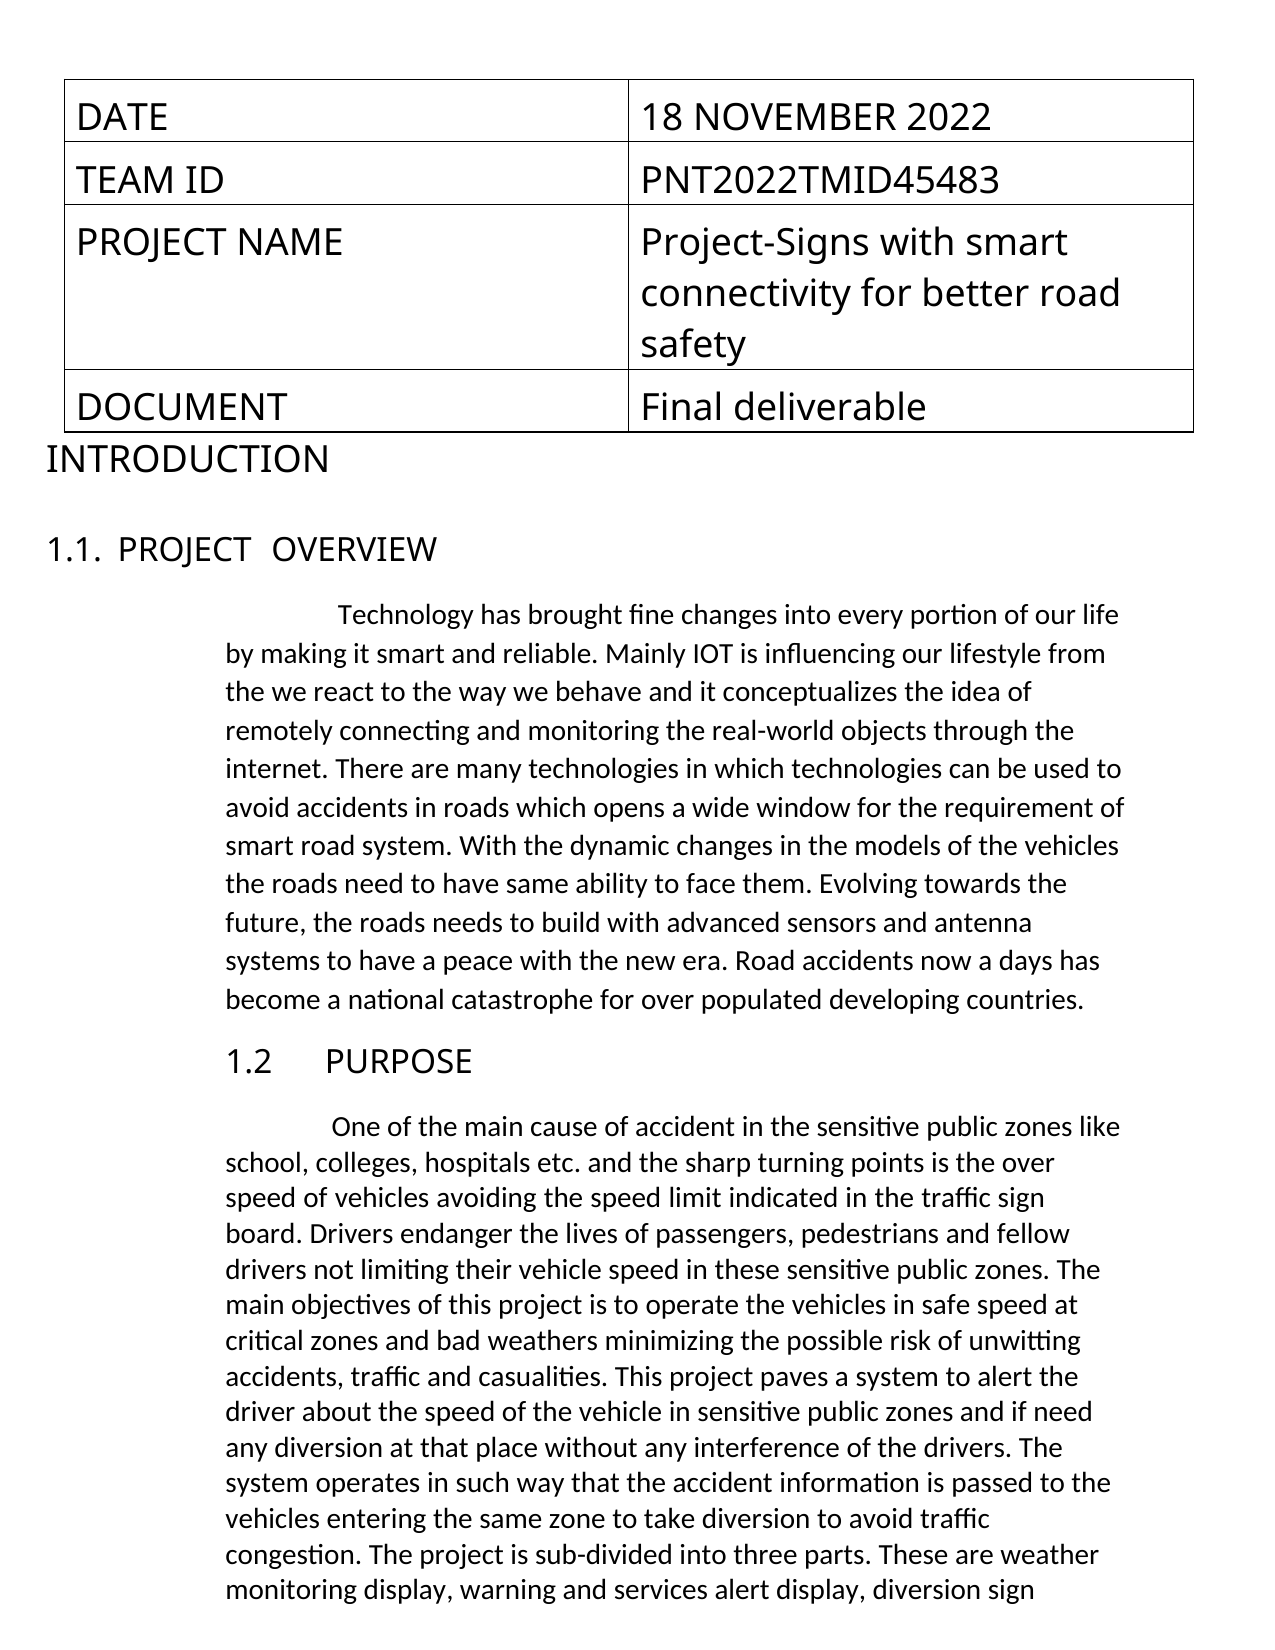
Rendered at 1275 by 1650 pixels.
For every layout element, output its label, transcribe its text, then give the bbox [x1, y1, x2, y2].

table_cell DOCUMENT [65, 370, 628, 431]
table_cell TEAM ID [65, 142, 628, 204]
table_cell PROJECT NAME [65, 205, 628, 369]
subtitle INTRODUCTION [46, 152, 1225, 483]
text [225, 1108, 1123, 1607]
table_cell PNT2022TMID45483 [629, 142, 1193, 204]
subtitle 1.2 PURPOSE [225, 1038, 1225, 1083]
subtitle 1.1. PROJECT OVERVIEW [46, 526, 1225, 571]
table_cell Final deliverable [629, 370, 1193, 431]
text Technology has brought fine changes into every portion of our life by making it smart and reliable. Mainly IOT is influencing our lifestyle from the we react to the way we behave and it conceptualizes the idea of remotely connecting and monitoring the real-world objects through the internet. There are many technologies in which technologies can be used to avoid accidents in roads which opens a wide window for the requirement of smart road system. With the dynamic changes in the models of the vehicles the roads need to have same ability to face them. Evolving towards the future, the roads needs to build with advanced sensors and antenna systems to have a peace with the new era. Road accidents now a days has become a national catastrophe for over populated developing countries. [225, 596, 1127, 1016]
table_header 18 NOVEMBER 2022 [629, 80, 1193, 141]
table_cell Project-Signs with smart connectivity for better road safety [629, 205, 1193, 369]
table_header DATE [65, 80, 628, 141]
